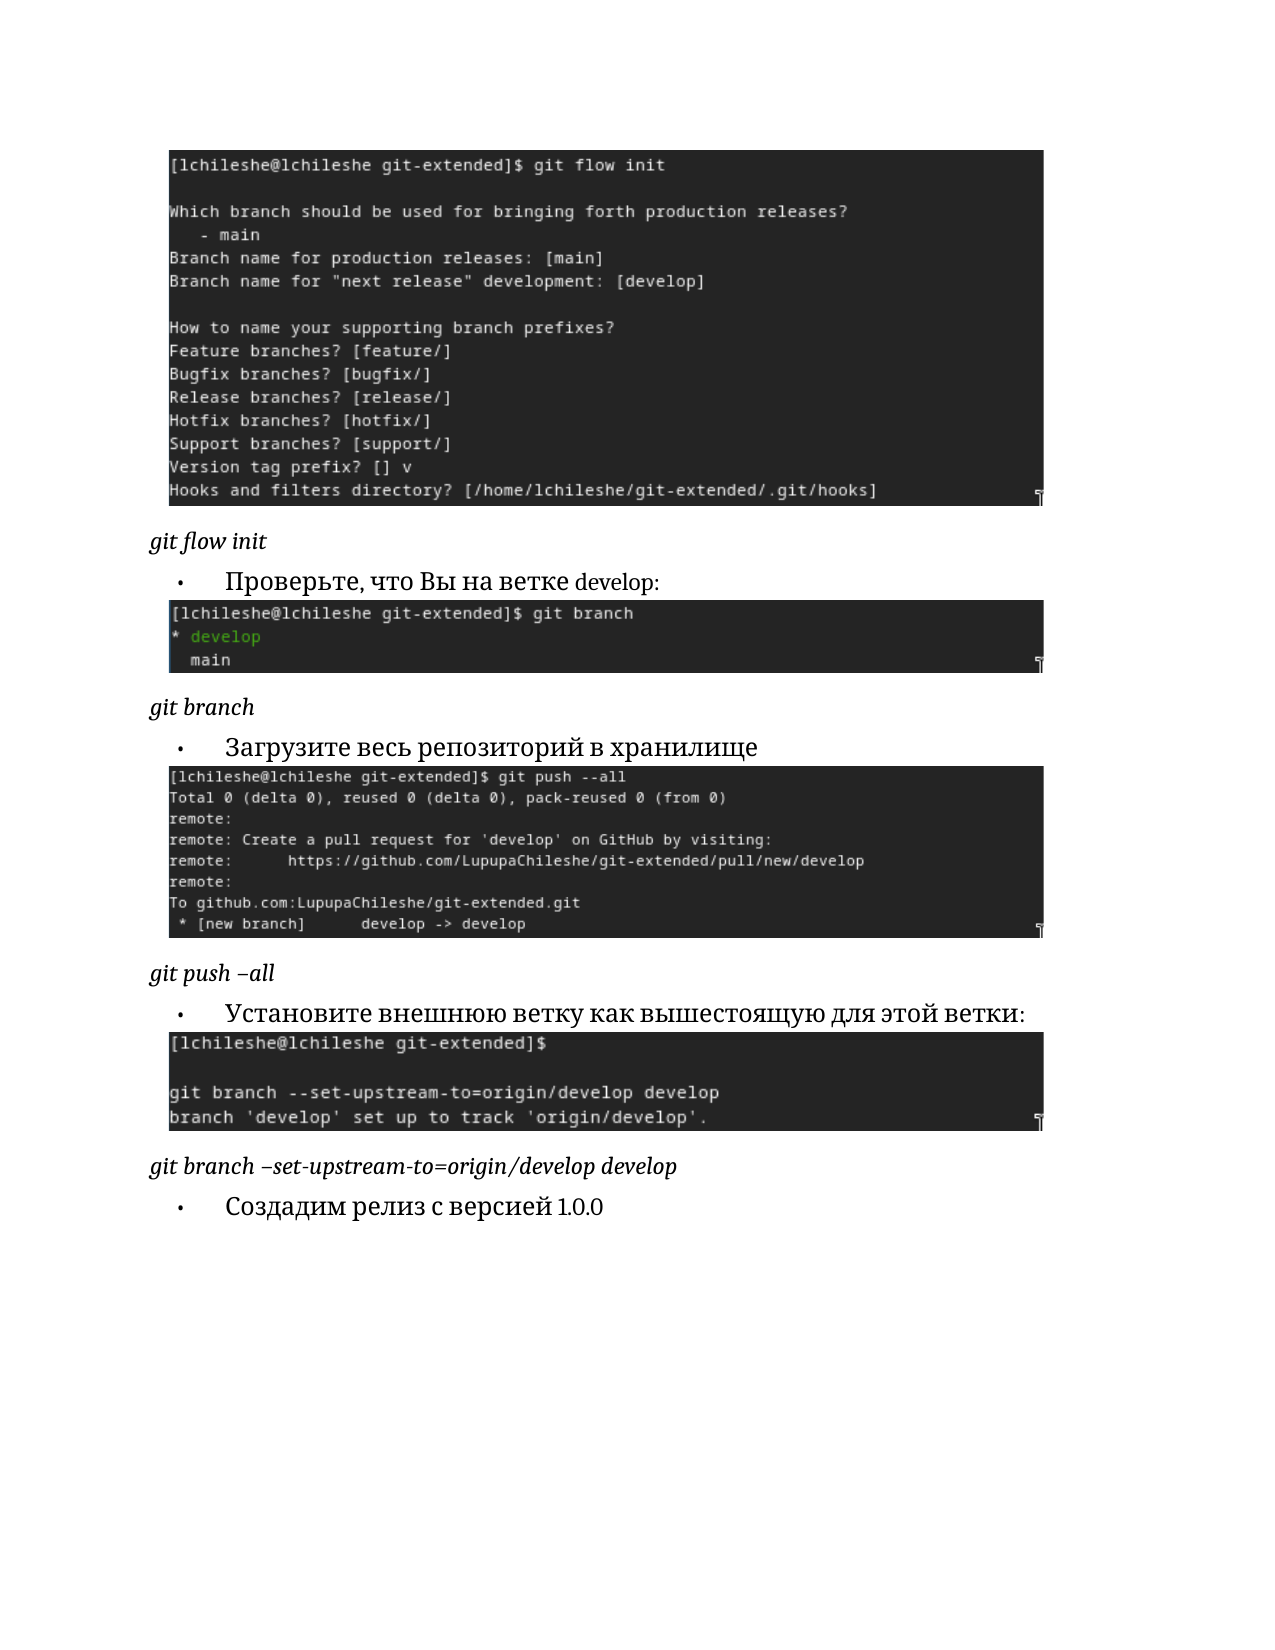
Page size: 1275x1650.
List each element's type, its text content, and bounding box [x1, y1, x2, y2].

picture [168, 766, 1044, 938]
list Установите внешнюю ветку как вышестоящую для этой ветки: [175, 1000, 1125, 1029]
text git branch –set-upstream-to=origin/develop develop [150, 1152, 1125, 1181]
picture [168, 1032, 1044, 1131]
picture [168, 150, 1044, 506]
text git branch [150, 693, 1125, 722]
list Проверьте, что Вы на ветке develop: [175, 568, 1125, 597]
text git push –all [150, 959, 1125, 987]
list Загрузите весь репозиторий в хранилище [175, 734, 1125, 763]
text git flow init [150, 527, 1125, 555]
list Создадим релиз с версией 1.0.0 [175, 1193, 1125, 1222]
picture [168, 600, 1044, 673]
